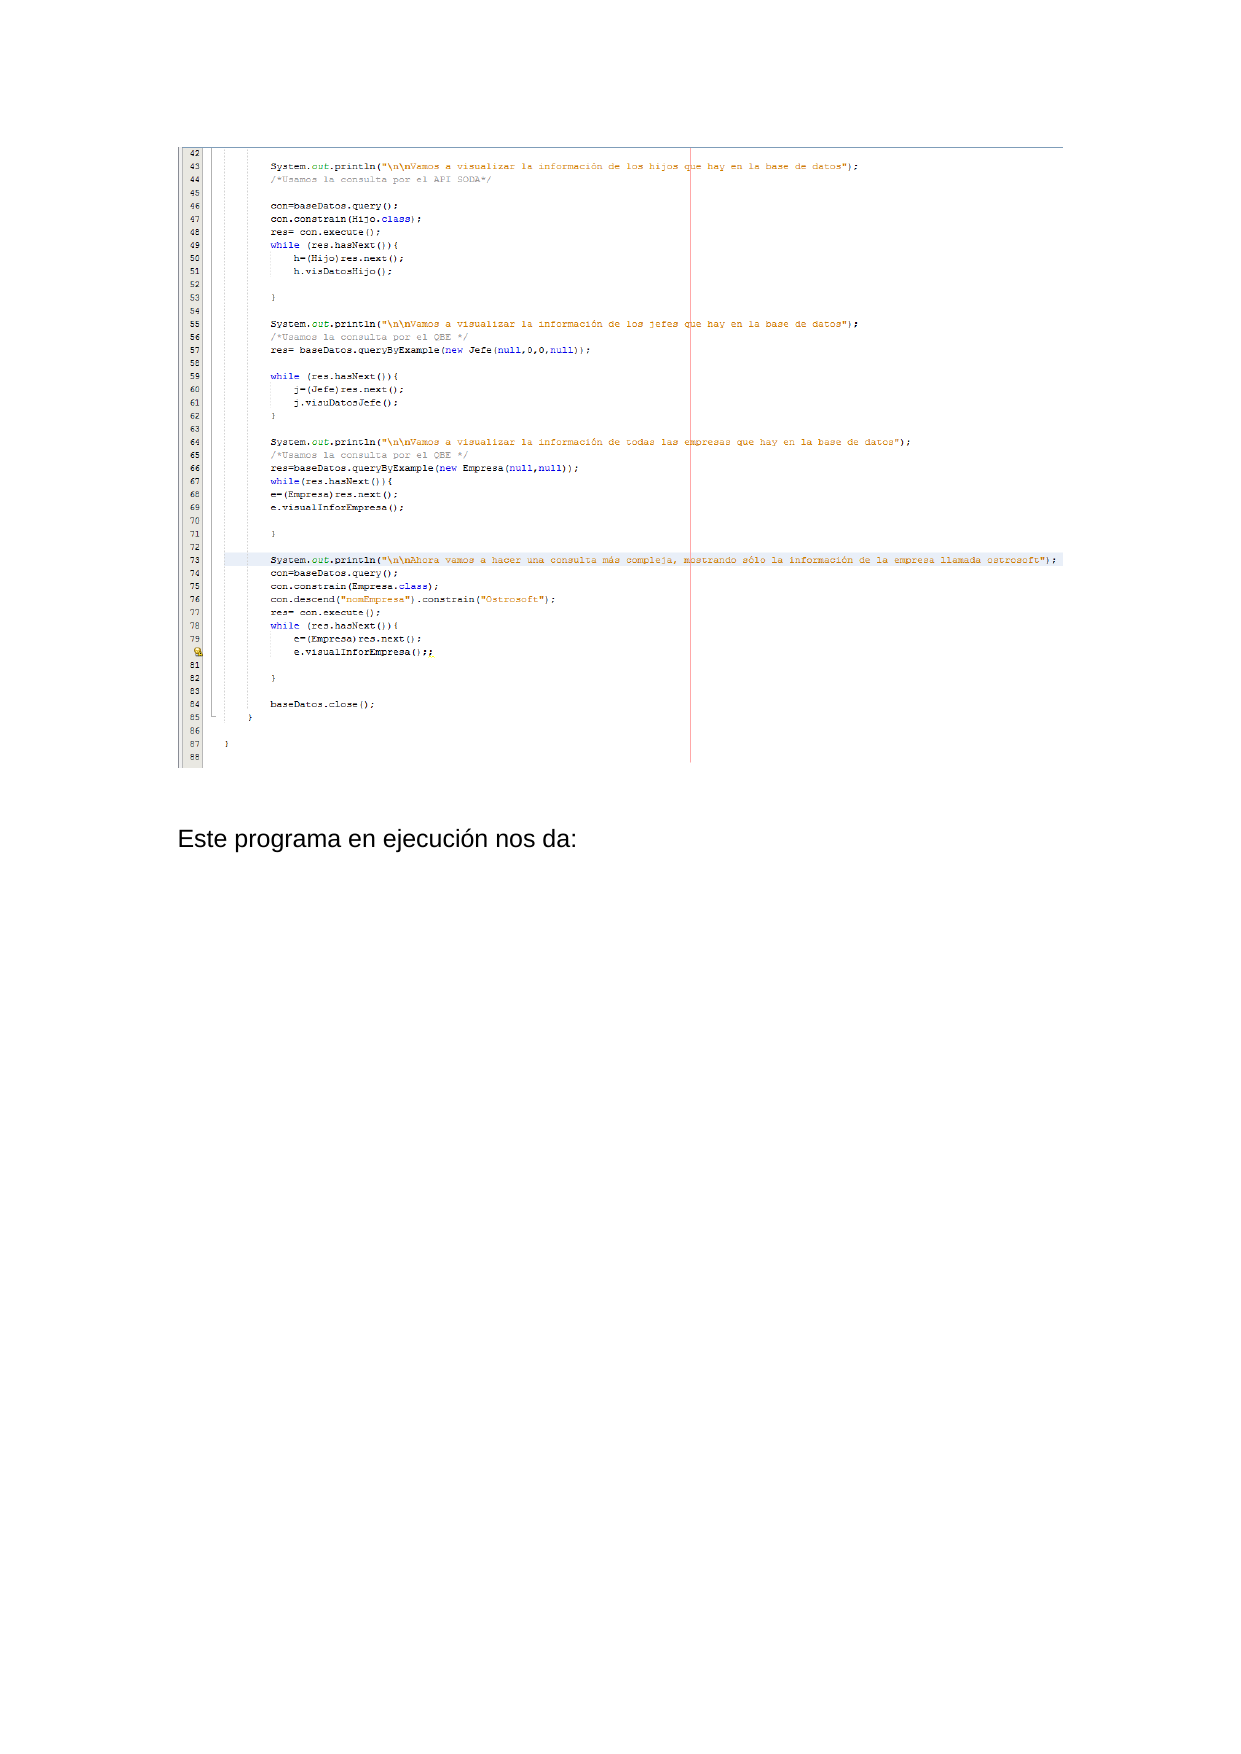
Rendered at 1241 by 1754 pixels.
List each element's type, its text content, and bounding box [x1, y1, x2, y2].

text Este programa en ejecución nos da: [177, 824, 1063, 853]
picture [177, 147, 1063, 768]
